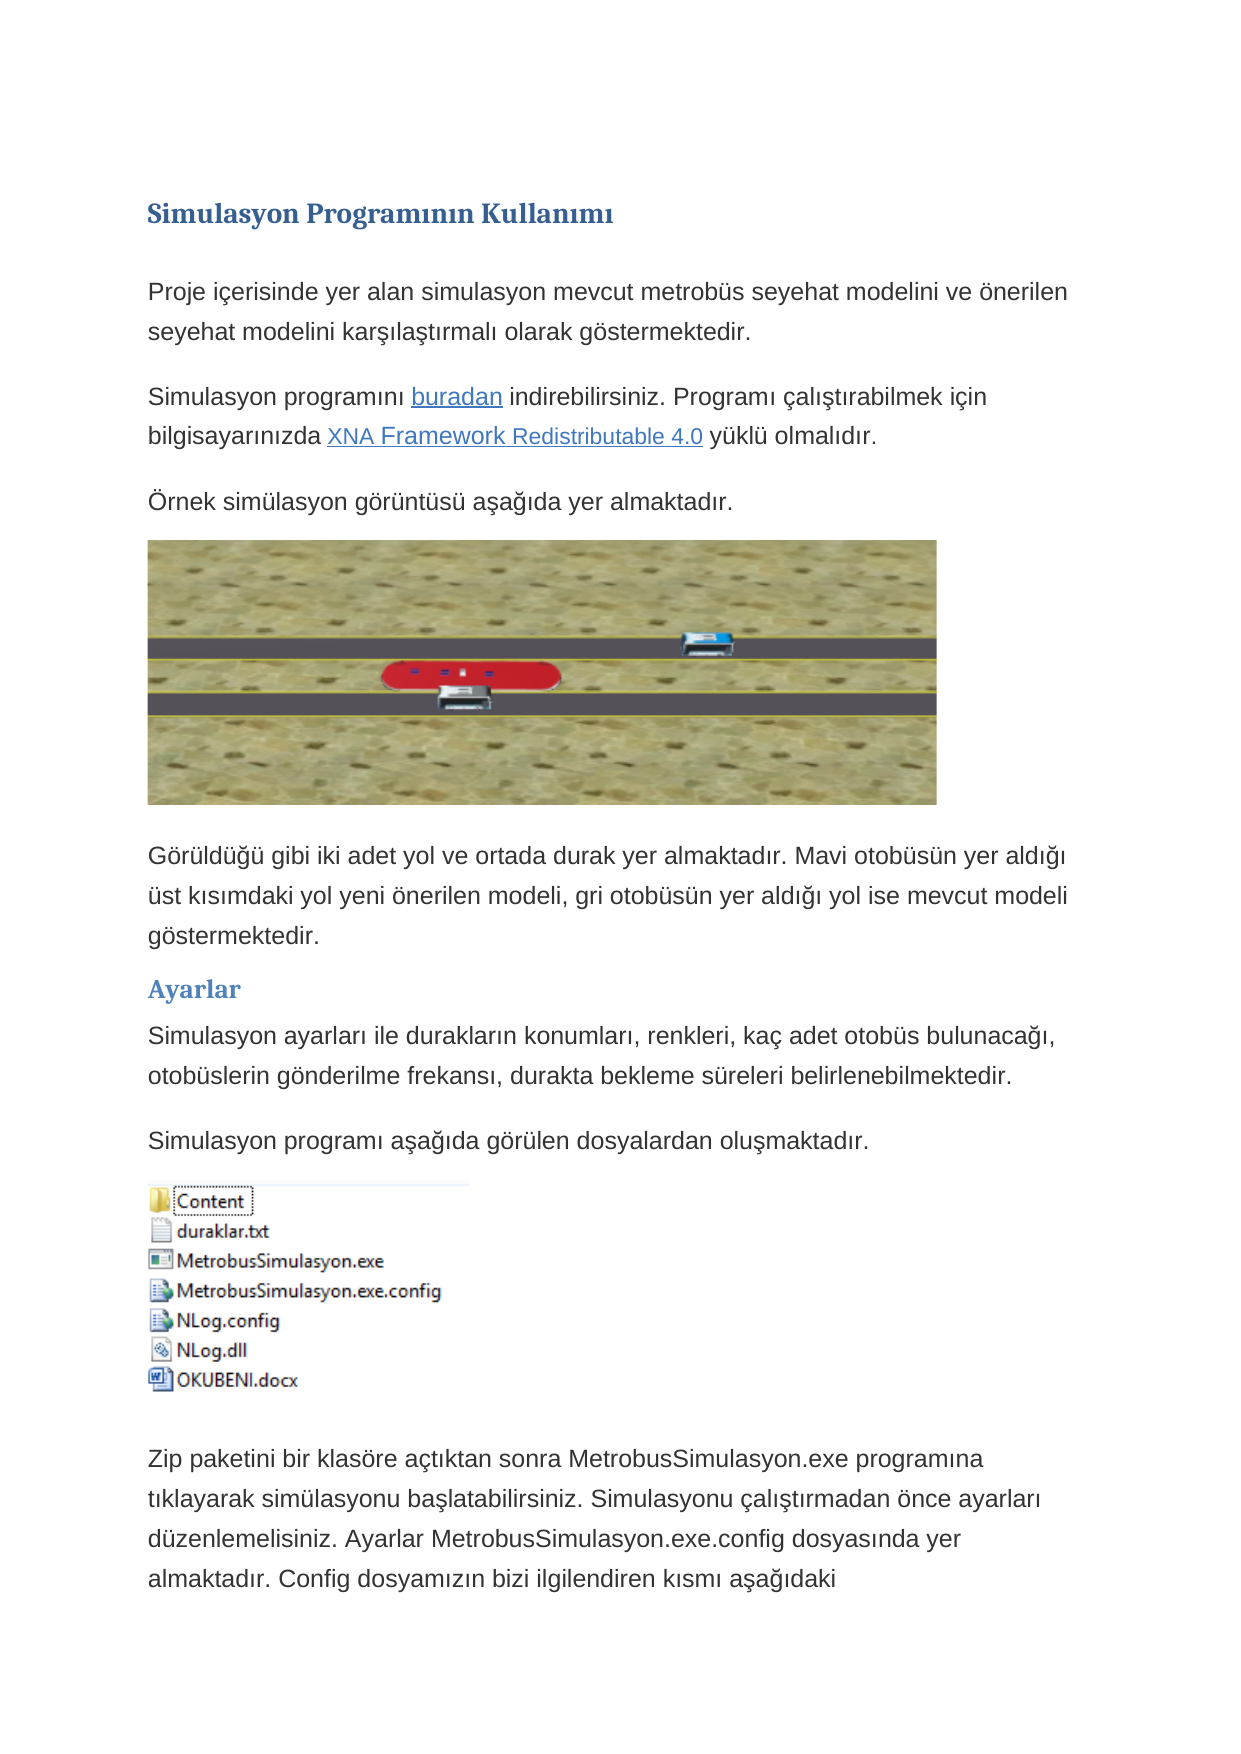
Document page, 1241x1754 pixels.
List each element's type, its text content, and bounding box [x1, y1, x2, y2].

text Simulasyon programı aşağıda görülen dosyalardan oluşmaktadır. [148, 1115, 1093, 1155]
text Görüldüğü gibi iki adet yol ve ortada durak yer almaktadır. Mavi otobüsün yer aldığı üst kısımdaki yol yeni önerilen modeli, gri otobüsün yer aldığı yol ise mevcut modeli göstermektedir. [148, 829, 1093, 949]
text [148, 1433, 1093, 1593]
text Simulasyon programını buradan indirebilirsiniz. Programı çalıştırabilmek için bilgisayarınızda XNA Framework Redistributable 4.0 yüklü olmalıdır. [148, 370, 1093, 450]
picture [147, 540, 937, 805]
subtitle Ayarlar [148, 974, 1093, 1006]
text Proje içerisinde yer alan simulasyon mevcut metrobüs seyehat modelini ve önerilen seyehat modelini karşılaştırmalı olarak göstermektedir. [148, 265, 1093, 345]
subtitle Simulasyon Programının Kullanımı [148, 198, 1093, 231]
text Simulasyon ayarları ile durakların konumları, renkleri, kaç adet otobüs bulunacağı, otobüslerin gönderilme frekansı, durakta bekleme süreleri belirlenebilmektedir. [148, 1010, 1093, 1090]
picture [147, 1180, 470, 1409]
text Örnek simülasyon görüntüsü aşağıda yer almaktadır. [148, 475, 1093, 515]
